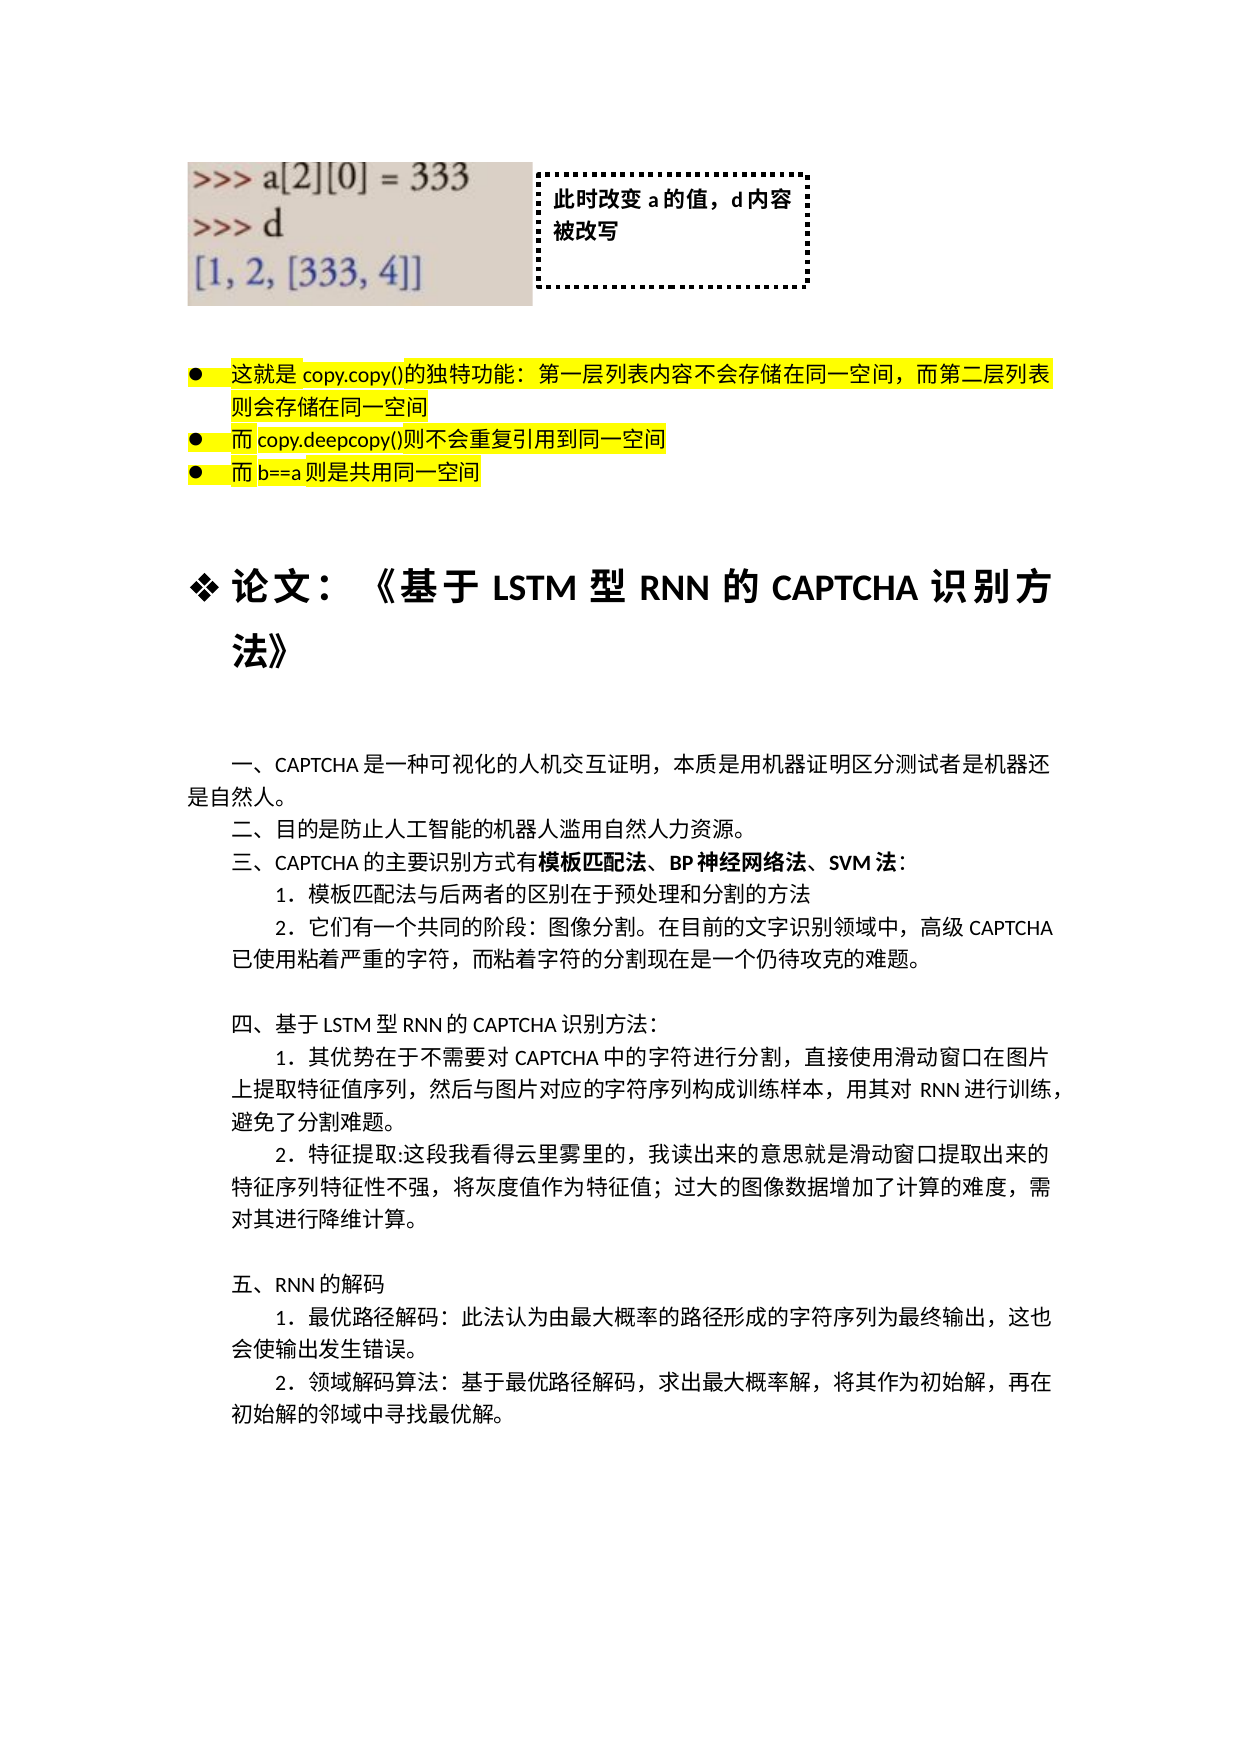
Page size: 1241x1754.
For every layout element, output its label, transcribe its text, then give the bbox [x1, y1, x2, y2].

list 基于LSTM型RNN的CAPTCHA识别方法： [187, 1007, 1053, 1039]
list 论文：《基于LSTM型RNN的CAPTCHA识别方法》 [187, 552, 1053, 682]
list CAPTCHA是一种可视化的人机交互证明，本质是用机器证明区分测试者是机器还是自然人。 [187, 747, 1053, 812]
list RNN的解码 [187, 1267, 1053, 1299]
list 特征提取:这段我看得云里雾里的，我读出来的意思就是滑动窗口提取出来的特征序列特征性不强，将灰度值作为特征值；过大的图像数据增加了计算的难度，需对其进行降维计算。 [231, 1137, 1053, 1234]
list CAPTCHA的主要识别方式有模板匹配法、BP神经网络法、SVM法： [187, 844, 1053, 877]
list 模板匹配法与后两者的区别在于预处理和分割的方法 [231, 877, 1053, 909]
list 而b==a则是共用同一空间 [187, 454, 1053, 487]
list 领域解码算法：基于最优路径解码，求出最大概率解，将其作为初始解，再在初始解的邻域中寻找最优解。 [231, 1364, 1053, 1429]
list 它们有一个共同的阶段：图像分割。在目前的文字识别领域中，高级CAPTCHA已使用粘着严重的字符，而粘着字符的分割现在是一个仍待攻克的难题。 [231, 909, 1053, 974]
picture [187, 162, 533, 306]
list 目的是防止人工智能的机器人滥用自然人力资源。 [187, 812, 1053, 844]
list 而copy.deepcopy()则不会重复引用到同一空间 [187, 422, 1053, 454]
list 这就是copy.copy()的独特功能：第一层列表内容不会存储在同一空间，而第二层列表则会存储在同一空间 [187, 357, 1053, 422]
list 最优路径解码：此法认为由最大概率的路径形成的字符序列为最终输出，这也会使输出发生错误。 [231, 1299, 1053, 1364]
list 其优势在于不需要对CAPTCHA中的字符进行分割，直接使用滑动窗口在图片上提取特征值序列，然后与图片对应的字符序列构成训练样本，用其对RNN进行训练，避免了分割难题。 [231, 1039, 1053, 1137]
